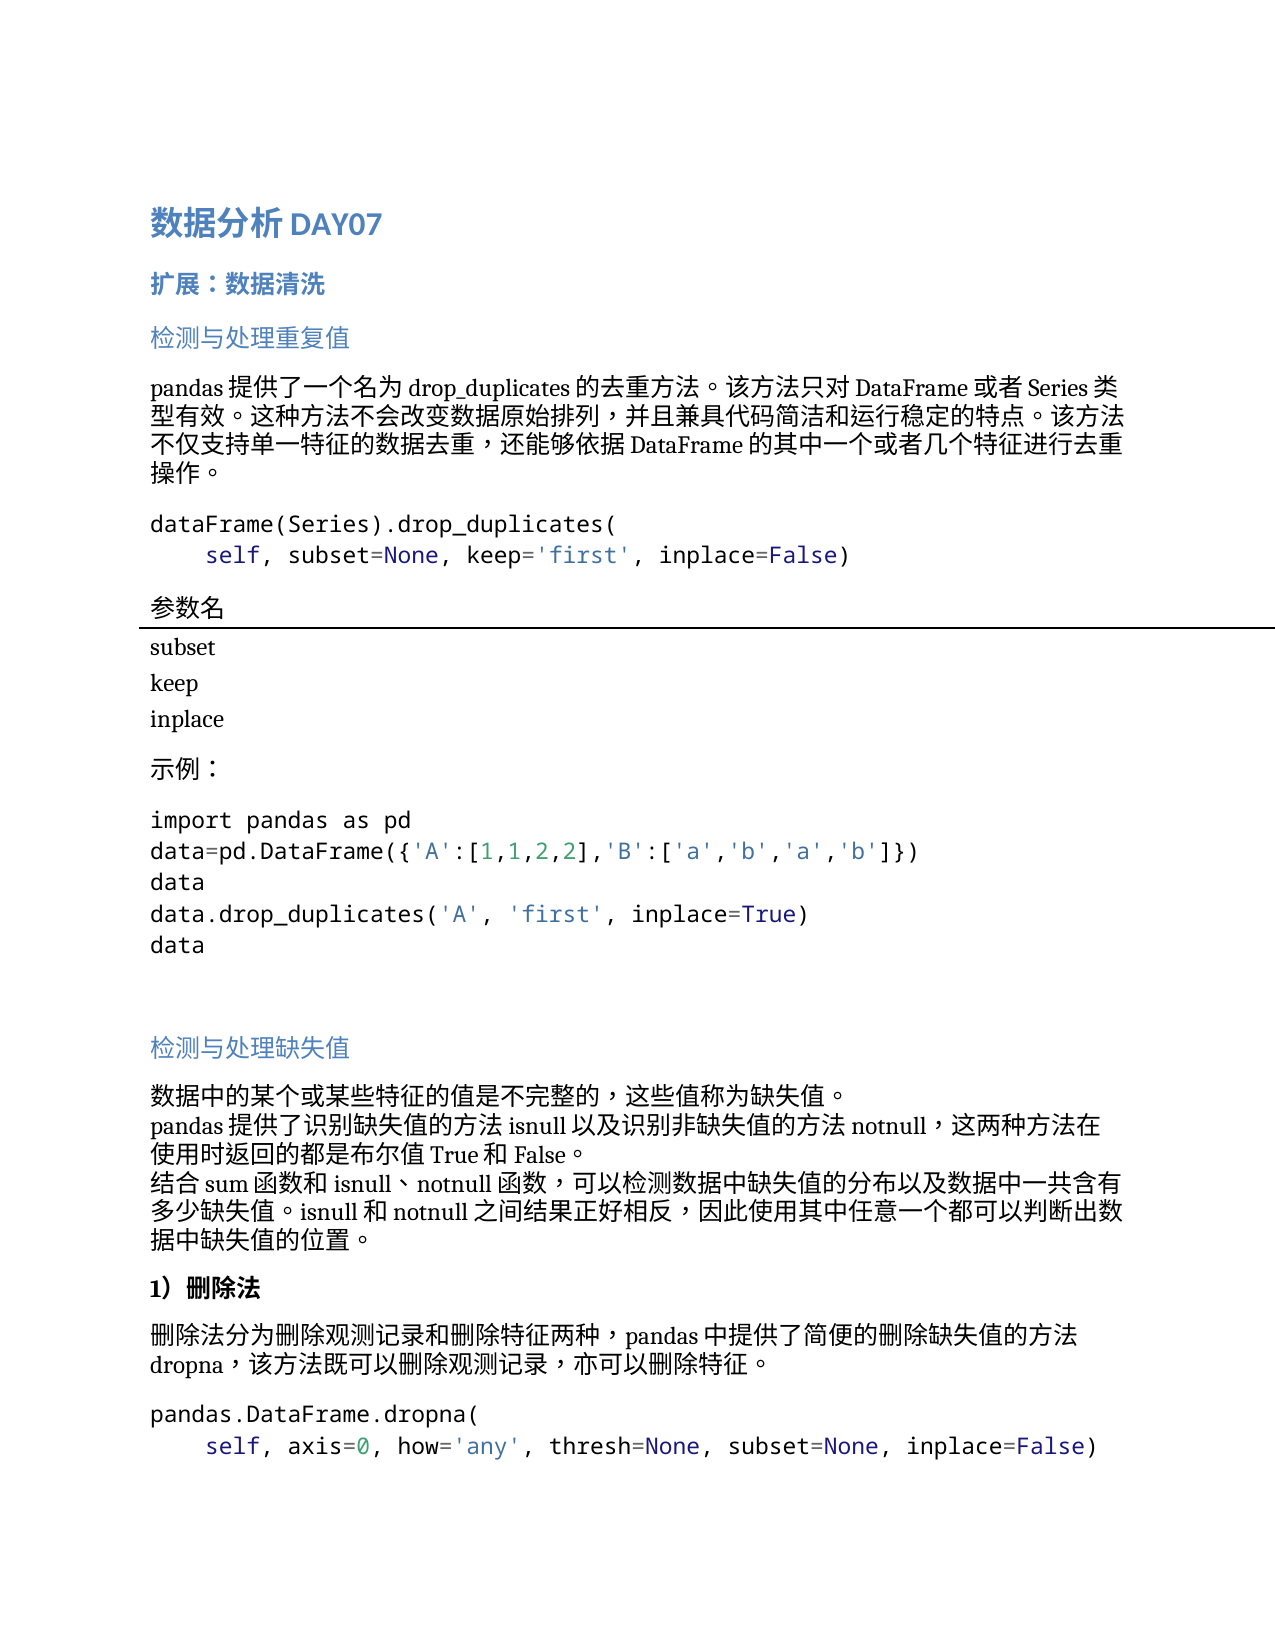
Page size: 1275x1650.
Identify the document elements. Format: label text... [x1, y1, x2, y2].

text 1）删除法 [150, 1274, 1125, 1303]
text dataFrame(Series).drop_duplicates( self, subset=None, keep='first', inplace=False) [150, 508, 1125, 570]
table_cell keep [139, 665, 1275, 701]
text 数据中的某个或某些特征的值是不完整的，这些值称为缺失值。 pandas提供了识别缺失值的方法isnull以及识别非缺失值的方法notnull，这两种方法在使用时返回的都是布尔值True和False。 结合sum函数和isnull、notnull函数，可以检测数据中缺失值的分布以及数据中一共含有多少缺失值。isnull和notnull之间结果正好相反，因此使用其中任意一个都可以判断出数据中缺失值的位置。 [150, 1083, 1125, 1256]
text pandas.DataFrame.dropna( self, axis=0, how='any', thresh=None, subset=None, inplace=False) [150, 1398, 1125, 1461]
table_cell subset [139, 629, 1275, 665]
text 示例： [150, 756, 1125, 785]
subtitle 检测与处理重复值 [150, 321, 1125, 355]
table_header 参数名 [139, 591, 1275, 627]
subtitle 扩展：数据清洗 [150, 266, 1125, 300]
text pandas提供了一个名为drop_duplicates的去重方法。该方法只对DataFrame或者Series类型有效。这种方法不会改变数据原始排列，并且兼具代码简洁和运行稳定的特点。该方法不仅支持单一特征的数据去重，还能够依据DataFrame的其中一个或者几个特征进行去重操作。 [150, 374, 1125, 489]
subtitle 检测与处理缺失值 [150, 1031, 1125, 1064]
text import pandas as pd data=pd.DataFrame({'A':[1,1,2,2],'B':['a','b','a','b']}) data data.drop_duplicates('A', 'first', inplace=True) data [150, 804, 1125, 960]
table_cell inplace [139, 701, 1275, 738]
subtitle 数据分析DAY07 [150, 200, 1125, 245]
text 删除法分为删除观测记录和删除特征两种，pandas中提供了简便的删除缺失值的方法dropna，该方法既可以删除观测记录，亦可以删除特征。 [150, 1322, 1125, 1379]
